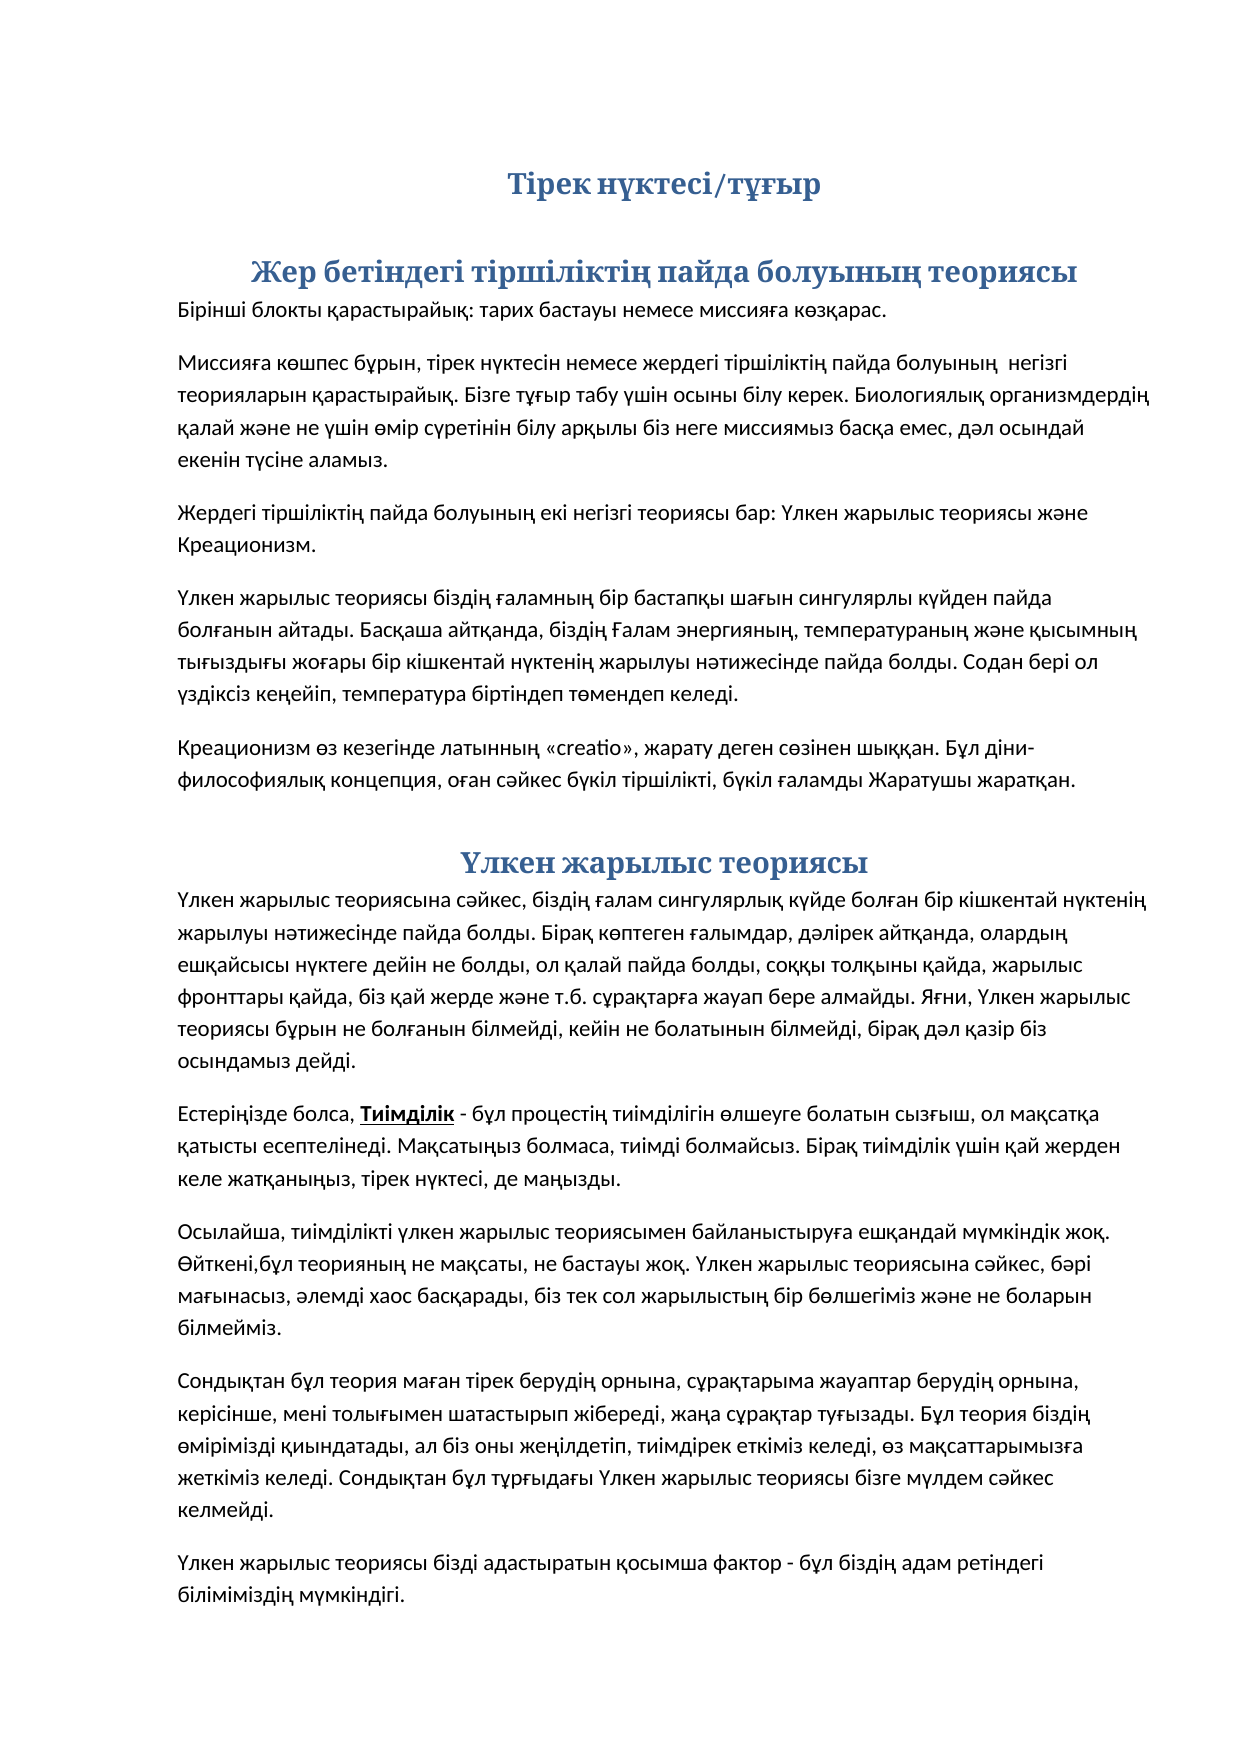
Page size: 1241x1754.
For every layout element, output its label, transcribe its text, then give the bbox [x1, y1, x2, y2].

text Жердегі тіршіліктің пайда болуының екі негізгі теориясы бар: Үлкен жарылыс теориясы және Креационизм. [177, 498, 1152, 558]
text Креационизм өз кезегінде латынның «creatio», жарату деген сөзінен шыққан. Бұл діни-философиялық концепция, оған сәйкес бүкіл тіршілікті, бүкіл ғаламды Жаратушы жаратқан. [177, 733, 1152, 793]
text Үлкен жарылыс теориясы бізді адастыратын қосымша фактор - бұл біздің адам ретіндегі біліміміздің мүмкіндігі. [177, 1548, 1152, 1608]
subtitle Үлкен жарылыс теориясы [177, 847, 1152, 881]
text Естеріңізде болса, Тиімділік - бұл процестің тиімділігін өлшеуге болатын сызғыш, ол мақсатқа қатысты есептелінеді. Мақсатыңыз болмаса, тиімді болмайсыз. Бірақ тиімділік үшін қай жерден келе жатқаныңыз, тірек нүктесі, де маңызды. [177, 1099, 1152, 1192]
subtitle Тірек нүктесі/тұғыр [177, 168, 1152, 202]
text Үлкен жарылыс теориясы біздің ғаламның бір бастапқы шағын сингулярлы күйден пайда болғанын айтады. Басқаша айтқанда, біздің Ғалам энергияның, температураның және қысымның тығыздығы жоғары бір кішкентай нүктенің жарылуы нәтижесінде пайда болды. Содан бері ол үздіксіз кеңейіп, температура біртіндеп төмендеп келеді. [177, 583, 1152, 708]
subtitle Жер бетіндегі тіршіліктің пайда болуының теориясы [177, 257, 1152, 290]
text Осылайша, тиімділікті үлкен жарылыс теориясымен байланыстыруға ешқандай мүмкіндік жоқ. Өйткені,бұл теорияның не мақсаты, не бастауы жоқ. Үлкен жарылыс теориясына сәйкес, бәрі мағынасыз, әлемді хаос басқарады, біз тек сол жарылыстың бір бөлшегіміз және не боларын білмейміз. [177, 1217, 1152, 1341]
text Сондықтан бұл теория маған тірек берудің орнына, сұрақтарыма жауаптар берудің орнына, керісінше, мені толығымен шатастырып жібереді, жаңа сұрақтар туғызады. Бұл теория біздің өмірімізді қиындатады, ал біз оны жеңілдетіп, тиімдірек еткіміз келеді, өз мақсаттарымызға жеткіміз келеді. Сондықтан бұл тұрғыдағы Үлкен жарылыс теориясы бізге мүлдем сәйкес келмейді. [177, 1366, 1152, 1523]
text Бірінші блокты қарастырайық: тарих бастауы немесе миссияға көзқарас. [177, 295, 1152, 323]
text Миссияға көшпес бұрын, тірек нүктесін немесе жердегі тіршіліктің пайда болуының негізгі теорияларын қарастырайық. Бізге тұғыр табу үшін осыны білу керек. Биологиялық организмдердің қалай және не үшін өмір сүретінін білу арқылы біз неге миссиямыз басқа емес, дәл осындай екенін түсіне аламыз. [177, 348, 1152, 473]
text Үлкен жарылыс теориясына сәйкес, біздің ғалам сингулярлық күйде болған бір кішкентай нүктенің жарылуы нәтижесінде пайда болды. Бірақ көптеген ғалымдар, дәлірек айтқанда, олардың ешқайсысы нүктеге дейін не болды, ол қалай пайда болды, соққы толқыны қайда, жарылыс фронттары қайда, біз қай жерде және т.б. сұрақтарға жауап бере алмайды. Яғни, Үлкен жарылыс теориясы бұрын не болғанын білмейді, кейін не болатынын білмейді, бірақ дәл қазір біз осындамыз дейді. [177, 886, 1152, 1074]
